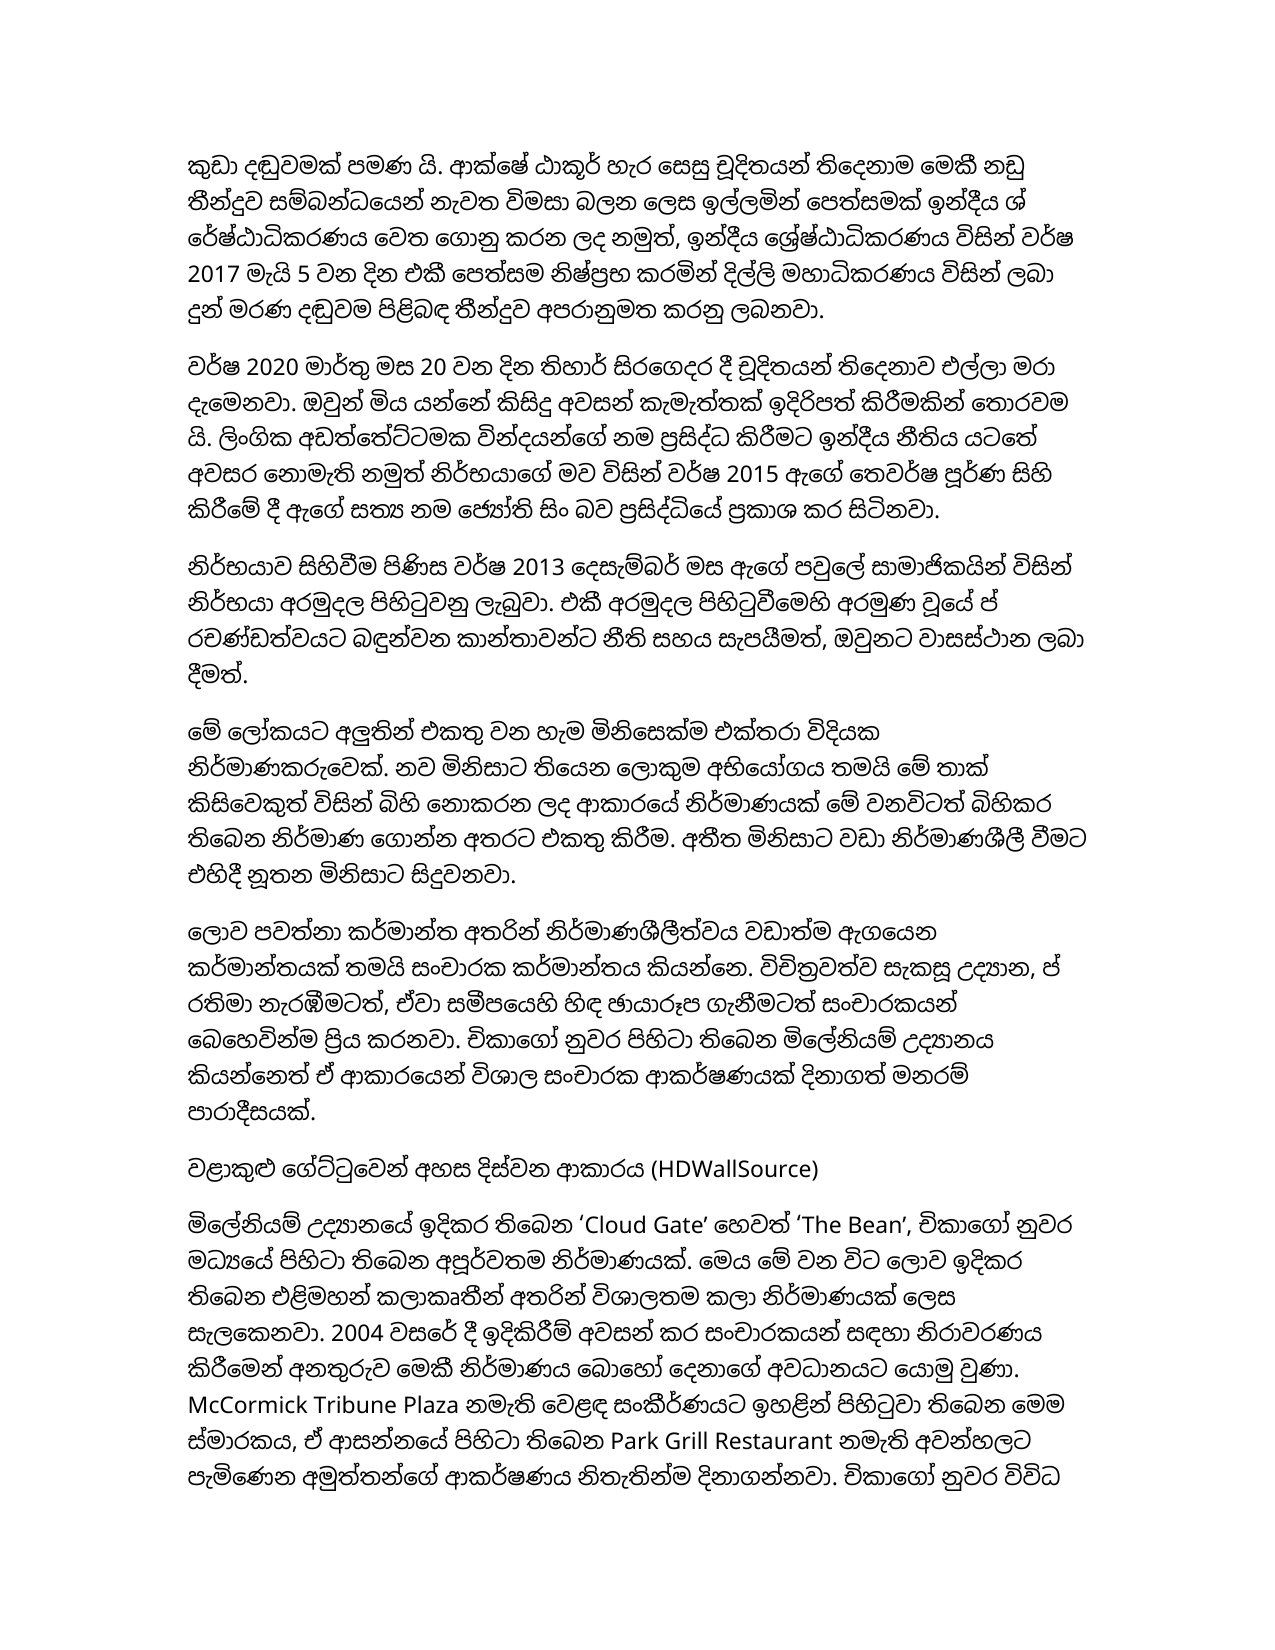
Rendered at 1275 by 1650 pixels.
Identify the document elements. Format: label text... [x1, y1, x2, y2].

text නිර්භයාව සිහිවීම පිණිස වර්ෂ 2013 දෙසැම්බර් මස ඇගේ පවුලේ සාමාජිකයින් විසින් නිර්භයා අරමුදල පිහිටුවනු ලැබුවා. එකී අරමුදල පිහිටුවීමෙහි අරමුණ වූයේ ප්‍රචණ්ඩත්වයට බඳුන්වන කාන්තාවන්ට නීති සහය සැපයීමත්, ඔවුනට වාසස්ථාන ලබා දීමත්. [187, 551, 1087, 690]
text ලොව පවත්නා කර්මාන්ත අතරින් නිර්මාණශීලීත්වය වඩාත්ම ඇගයෙන කර්මාන්තයක් තමයි සංචාරක කර්මාන්තය කියන්නෙ. විචිත්‍රවත්ව සැකසූ උද්‍යාන, ප්‍රතිමා නැරඹීමටත්, ඒවා සමීපයෙහි හිඳ ඡායාරූප ගැනීමටත් සංචාරකයන් බෙහෙවින්ම ප්‍රිය කරනවා. චිකාගෝ නුවර පිහිටා තිබෙන මිලේනියම් උද්‍යානය කියන්නෙත් ඒ ආකාරයෙන් විශාල සංචාරක ආකර්ෂණයක් දිනාගත් මනරම් පාරාදීසයක්. [187, 916, 1087, 1127]
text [187, 1209, 1087, 1492]
text වර්ෂ 2020 මාර්තු මස 20 වන දින තිහාර් සිරගෙදර දී චූදිතයන් තිදෙනාව එල්ලා මරා දැමෙනවා. ඔවුන් මිය යන්නේ කිසිදු අවසන් කැමැත්තක් ඉදිරිපත් කිරීමකින් තොරවම යි. ලිංගික අඩත්තේට්ටමක වින්දයන්ගේ නම ප්‍රසිද්ධ කිරීමට ඉන්දීය නීතිය යටතේ අවසර නොමැති නමුත් නිර්භයාගේ මව විසින් වර්ෂ 2015 ඇගේ තෙවර්ෂ පූර්ණ සිහි කිරීමේ දී ඇගේ සත්‍ය නම ජ්‍යෝති සිං බව ප්‍රසිද්ධියේ ප්‍රකාශ කර සිටිනවා. [187, 351, 1087, 526]
text මේ ලෝකයට අලුතින් එකතු වන හැම මිනිසෙක්ම එක්තරා විදියක නිර්මාණකරුවෙක්. නව මිනිසාට තියෙන ලොකුම අභියෝගය තමයි මේ තාක් කිසිවෙකුත් විසින් බිහි නොකරන ලද ආකාරයේ නිර්මාණයක් මේ වනවිටත් බිහිකර තිබෙන නිර්මාණ ගොන්න අතරට එකතු කිරීම. අතීත මිනිසාට වඩා නිර්මාණශීලී වීමට එහිදී නූතන මිනිසාට සිදුවනවා. [187, 716, 1087, 891]
text වළාකුළු ගේට්ටුවෙන් අහස දිස්වන ආකාරය (HDWallSource) [187, 1153, 1087, 1184]
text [187, 150, 1087, 325]
